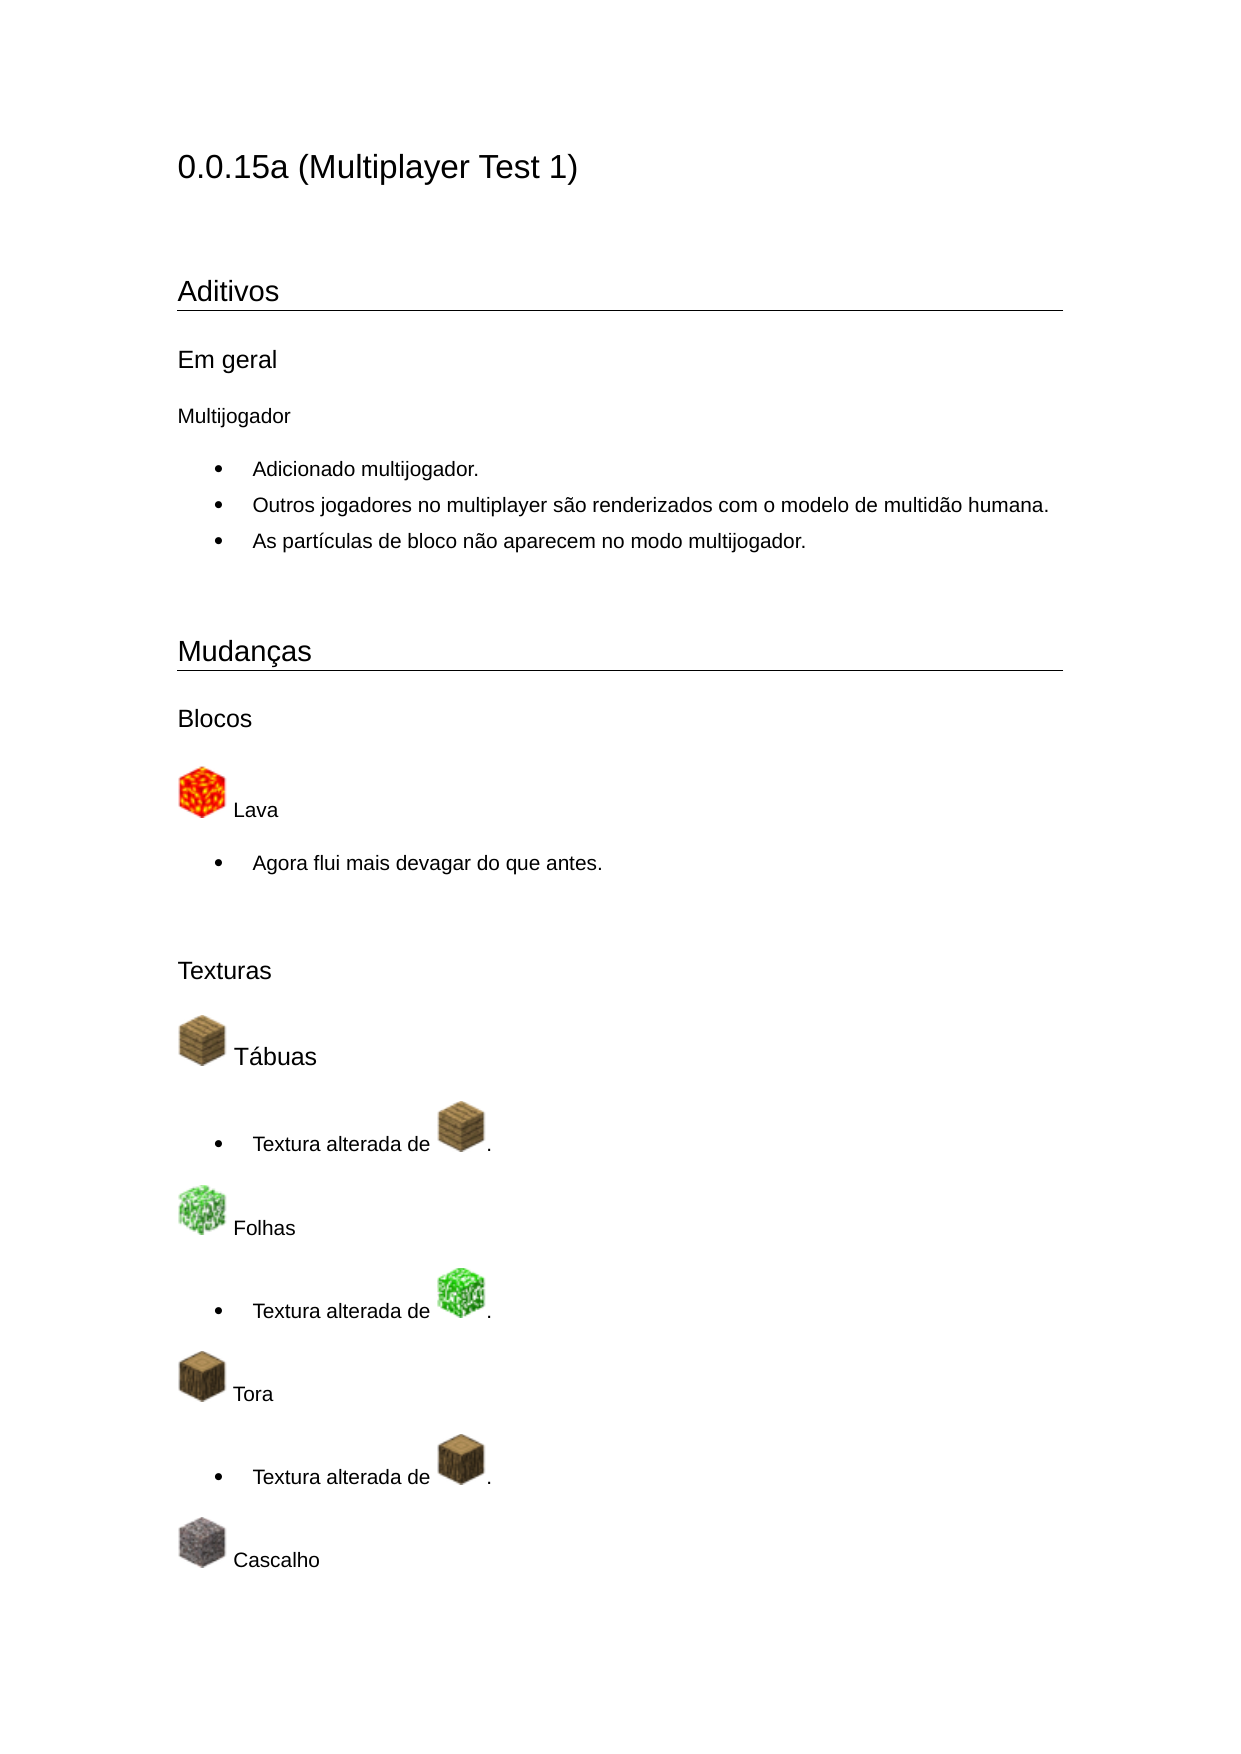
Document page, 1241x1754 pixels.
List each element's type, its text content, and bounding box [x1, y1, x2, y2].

picture [177, 1185, 228, 1235]
picture [436, 1101, 487, 1152]
text Tábuas [177, 1016, 1063, 1071]
picture [177, 1351, 228, 1402]
picture [177, 1517, 228, 1568]
text 0.0.15a (Multiplayer Test 1) [177, 148, 1063, 186]
text Blocos [177, 704, 1063, 733]
text Texturas [177, 956, 1063, 984]
text Aditivos [177, 274, 1063, 310]
picture [436, 1268, 487, 1318]
list Agora flui mais devagar do que antes. [215, 850, 1063, 874]
picture [177, 1015, 228, 1066]
list As partículas de bloco não aparecem no modo multijogador. [215, 529, 1063, 553]
list Adicionado multijogador. [215, 457, 1063, 481]
list Textura alterada de . [215, 1434, 1063, 1489]
list Outros jogadores no multiplayer são renderizados com o modelo de multidão humana. [215, 493, 1063, 517]
picture [177, 764, 228, 818]
text Multijogador [177, 404, 1063, 428]
picture [436, 1434, 487, 1485]
list Textura alterada de . [215, 1102, 1063, 1156]
text Mudanças [177, 634, 1063, 670]
text Em geral [177, 344, 1063, 373]
text Lava [177, 764, 1063, 822]
list Textura alterada de . [215, 1268, 1063, 1322]
text Cascalho [177, 1517, 1063, 1572]
text Tora [177, 1351, 1063, 1406]
text Folhas [177, 1185, 1063, 1239]
